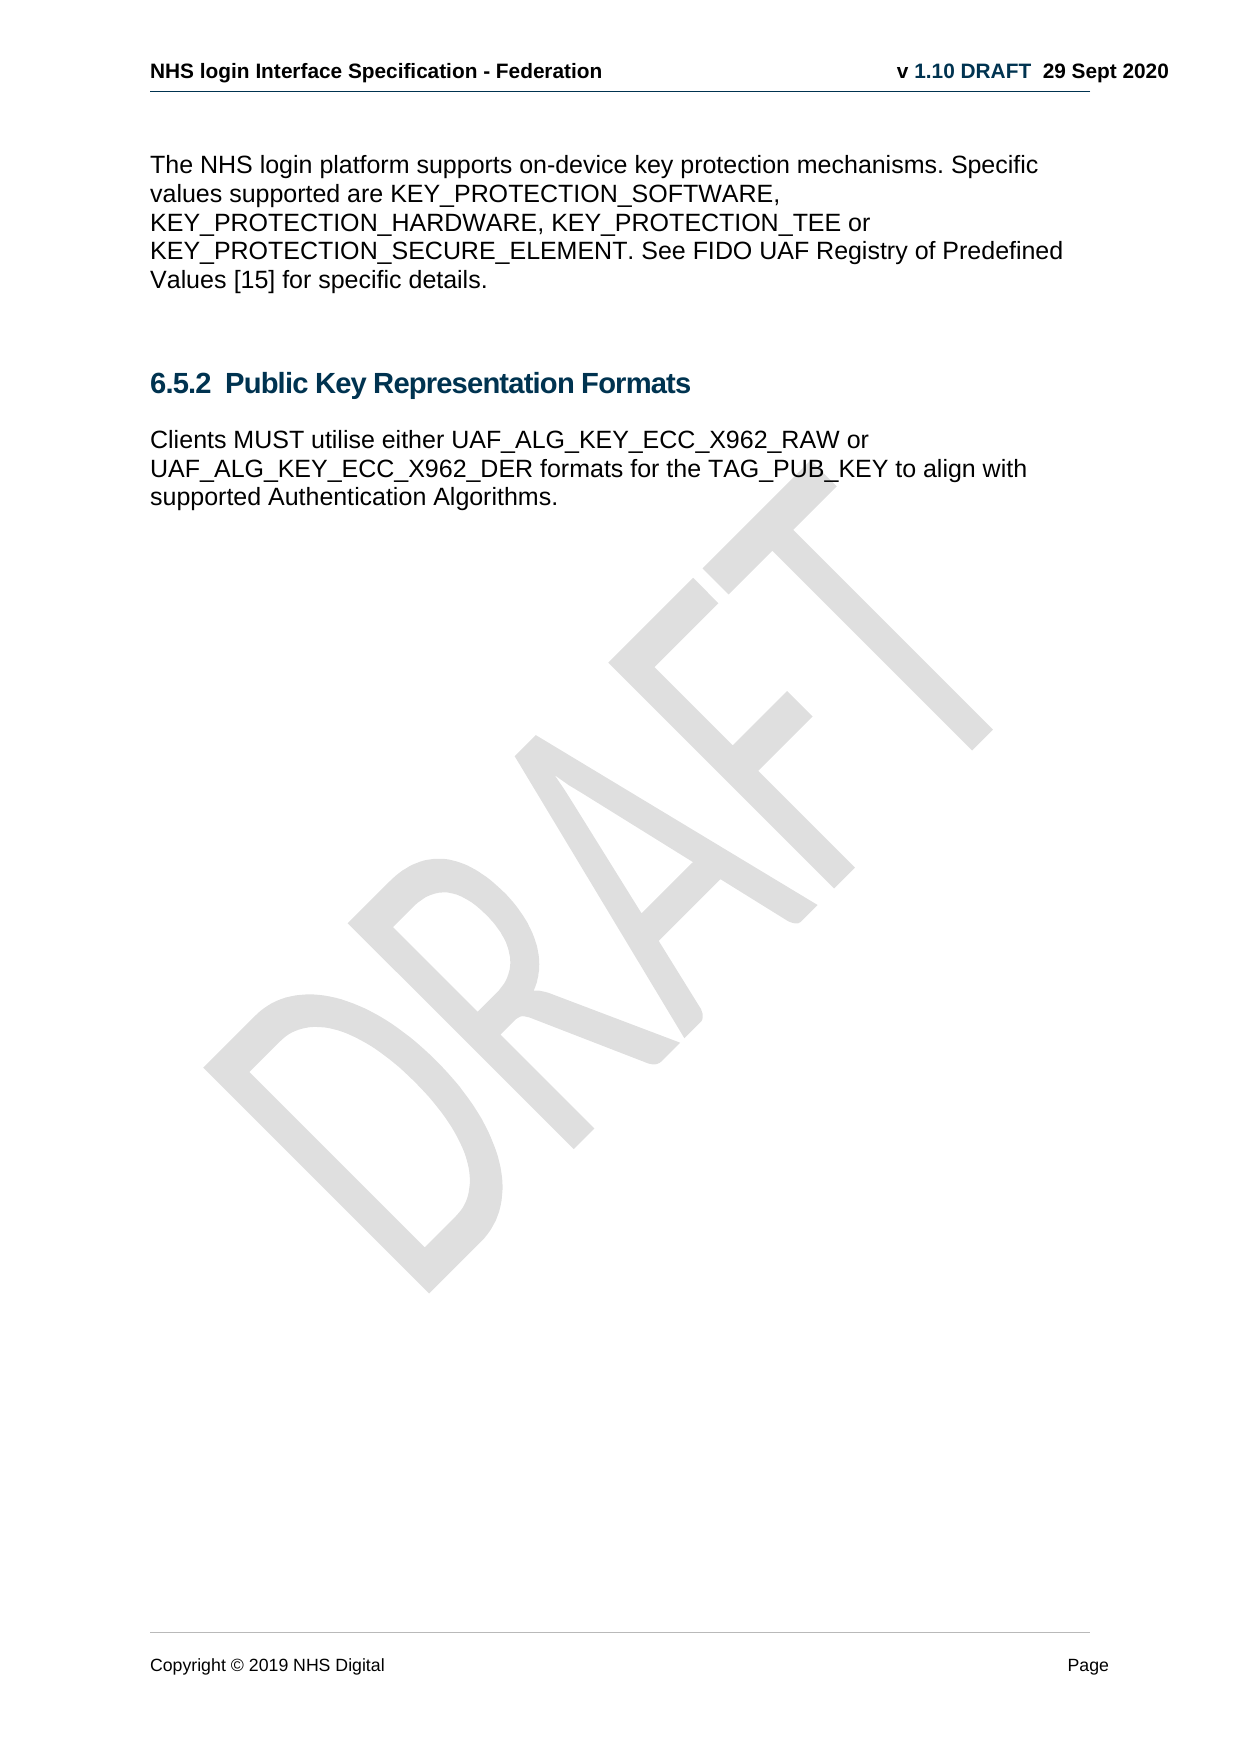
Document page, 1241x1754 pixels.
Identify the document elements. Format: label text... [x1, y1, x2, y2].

text Clients MUST utilise either UAF_ALG_KEY_ECC_X962_RAW or UAF_ALG_KEY_ECC_X962_DER formats for the TAG_PUB_KEY to align with supported Authentication Algorithms. [150, 425, 1090, 511]
text The NHS login platform supports on-device key protection mechanisms. Specific values supported are KEY_PROTECTION_SOFTWARE, KEY_PROTECTION_HARDWARE, KEY_PROTECTION_TEE or KEY_PROTECTION_SECURE_ELEMENT. See FIDO UAF Registry of Predefined Values for specific details. [150, 150, 1090, 294]
subtitle Public Key Representation Formats [150, 366, 1090, 400]
